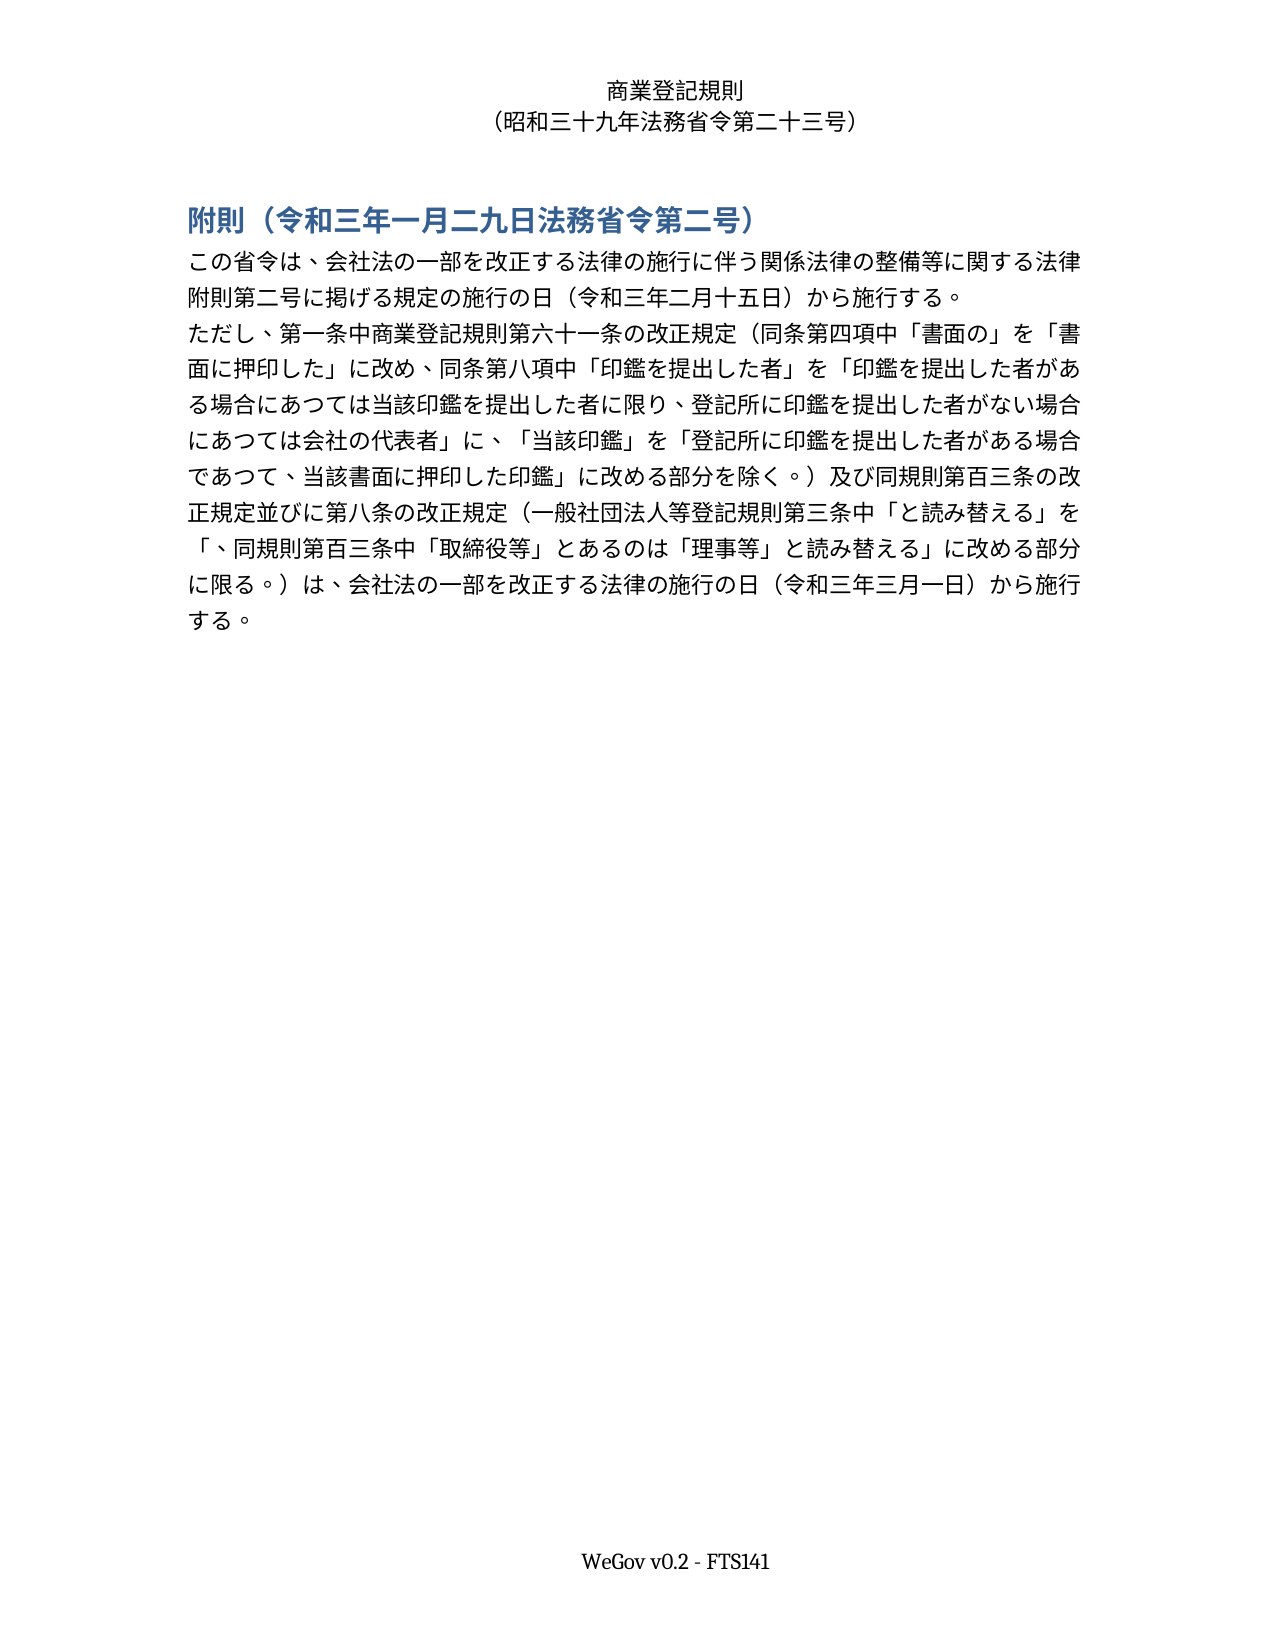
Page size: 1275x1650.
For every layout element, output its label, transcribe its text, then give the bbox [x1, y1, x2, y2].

text この省令は、会社法の一部を改正する法律の施行に伴う関係法律の整備等に関する法律附則第二号に掲げる規定の施行の日（令和三年二月十五日）から施行する。 ただし、第一条中商業登記規則第六十一条の改正規定（同条第四項中「書面の」を「書面に押印した」に改め、同条第八項中「印鑑を提出した者」を「印鑑を提出した者がある場合にあつては当該印鑑を提出した者に限り、登記所に印鑑を提出した者がない場合にあつては会社の代表者」に、「当該印鑑」を「登記所に印鑑を提出した者がある場合であつて、当該書面に押印した印鑑」に改める部分を除く。）及び同規則第百三条の改正規定並びに第八条の改正規定（一般社団法人等登記規則第三条中「と読み替える」を「、同規則第百三条中「取締役等」とあるのは「理事等」と読み替える」に改める部分に限る。）は、会社法の一部を改正する法律の施行の日（令和三年三月一日）から施行する。 [187, 246, 1087, 636]
subtitle 附則（令和三年一月二九日法務省令第二号） [187, 200, 1087, 240]
